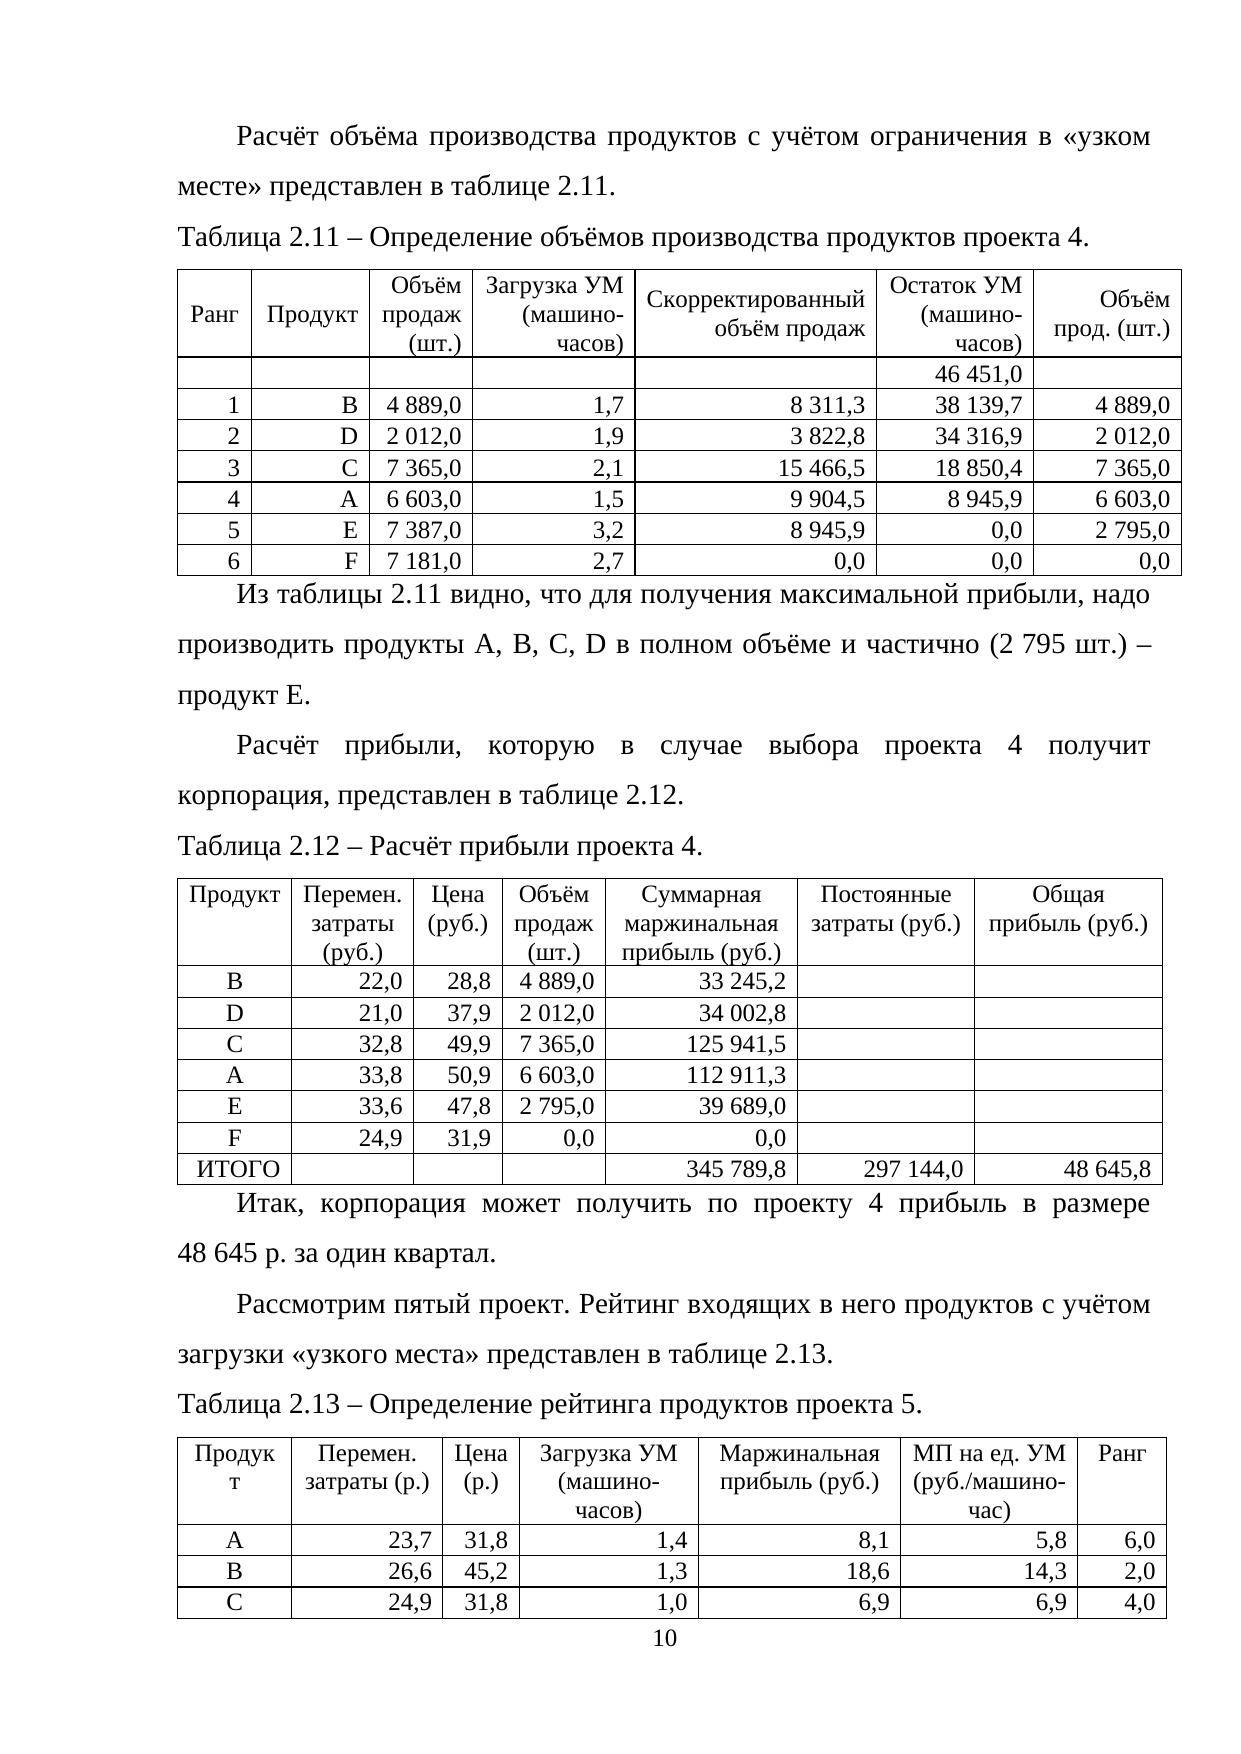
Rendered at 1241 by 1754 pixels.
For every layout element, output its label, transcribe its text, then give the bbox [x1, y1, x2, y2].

table_cell 33 245,2 [606, 966, 797, 997]
text Расчёт объёма производства продуктов с учётом ограничения в «узком месте» представлен в таблице 2.11. [177, 118, 1152, 202]
table_cell 37,9 [414, 998, 502, 1028]
table_cell [370, 358, 472, 388]
table_cell B [178, 1556, 291, 1586]
table_cell 26,6 [292, 1556, 442, 1586]
table_cell 31,8 [443, 1525, 519, 1555]
table_cell 34 002,8 [606, 998, 797, 1028]
table_cell [636, 358, 876, 388]
table_cell 47,8 [414, 1091, 502, 1122]
table_cell F [252, 545, 369, 575]
table_cell 48 645,8 [975, 1154, 1162, 1184]
table_cell E [252, 514, 369, 544]
table_header Объём продаж (шт.) [370, 270, 472, 356]
table_cell [975, 1123, 1162, 1153]
table_cell 50,9 [414, 1060, 502, 1090]
table_header Продукт [178, 1438, 291, 1524]
table_cell D [178, 998, 291, 1028]
table_cell 8 311,3 [636, 389, 876, 419]
table_header Перемен. затраты (р.) [292, 1438, 442, 1524]
table_cell 49,9 [414, 1029, 502, 1059]
table_cell 4,0 [1078, 1588, 1166, 1618]
text Из таблицы 2.11 видно, что для получения максимальной прибыли, надо производить продукты A, B, C, D в полном объёме и частично (2 795 шт.) – продукт E. [177, 576, 1152, 710]
table_header Постоянные затраты (руб.) [798, 879, 974, 965]
table_cell 2 012,0 [1034, 420, 1181, 450]
table_cell 7 365,0 [1034, 451, 1181, 481]
table_cell 8,1 [699, 1525, 900, 1555]
table_cell 6,9 [699, 1588, 900, 1618]
table_header Перемен. затраты (руб.) [292, 879, 413, 965]
table_cell 6,0 [1078, 1525, 1166, 1555]
table_cell 297 144,0 [798, 1154, 974, 1184]
table_cell F [178, 1123, 291, 1153]
table_cell 1,7 [473, 389, 634, 419]
table_cell B [178, 966, 291, 997]
table_cell [414, 1154, 502, 1184]
table_cell A [252, 483, 369, 513]
table_header Цена (руб.) [414, 879, 502, 965]
table_cell 8 945,9 [877, 483, 1033, 513]
table_header МП на ед. УМ (руб./машино-час) [901, 1438, 1077, 1524]
table_cell A [178, 1525, 291, 1555]
table_cell [252, 358, 369, 388]
table_cell 46 451,0 [877, 358, 1033, 388]
table_cell 3 [178, 451, 251, 481]
table_cell 38 139,7 [877, 389, 1033, 419]
table_cell 4 889,0 [503, 966, 605, 997]
table_cell 7 365,0 [503, 1029, 605, 1059]
table_cell 2,7 [473, 545, 634, 575]
table_cell 33,8 [292, 1060, 413, 1090]
table_cell ИТОГО [178, 1154, 291, 1184]
table_cell 1,3 [520, 1556, 698, 1586]
table_cell [975, 998, 1162, 1028]
table_cell 6 603,0 [370, 483, 472, 513]
table_cell 7 387,0 [370, 514, 472, 544]
table_cell 2 [178, 420, 251, 450]
table_cell 7 365,0 [370, 451, 472, 481]
table_cell 23,7 [292, 1525, 442, 1555]
table_header Ранг [1078, 1438, 1166, 1524]
table_header Продукт [178, 879, 291, 965]
table_cell 0,0 [503, 1123, 605, 1153]
table_cell 125 941,5 [606, 1029, 797, 1059]
table_cell [292, 1154, 413, 1184]
table_cell 0,0 [606, 1123, 797, 1153]
table_cell [798, 1060, 974, 1090]
table_cell 24,9 [292, 1588, 442, 1618]
table_cell [798, 1029, 974, 1059]
table_header Объём продаж (шт.) [503, 879, 605, 965]
table_cell 0,0 [877, 514, 1033, 544]
table_header Маржинальная прибыль (руб.) [699, 1438, 900, 1524]
table_cell 6 [178, 545, 251, 575]
table_cell C [178, 1029, 291, 1059]
table_cell 39 689,0 [606, 1091, 797, 1122]
table_cell 1,4 [520, 1525, 698, 1555]
table_cell 112 911,3 [606, 1060, 797, 1090]
table_cell 4 [178, 483, 251, 513]
table_cell E [178, 1091, 291, 1122]
text Расчёт прибыли, которую в случае выбора проекта 4 получит корпорация, представлен в таблице 2.12. [177, 727, 1152, 811]
table_cell 1,9 [473, 420, 634, 450]
table_cell B [252, 389, 369, 419]
table_cell [798, 966, 974, 997]
table_cell 5,8 [901, 1525, 1077, 1555]
table_cell 2 012,0 [503, 998, 605, 1028]
table_cell 21,0 [292, 998, 413, 1028]
text Таблица 2.11 – Определение объёмов производства продуктов проекта 4. [177, 219, 1152, 252]
table_cell D [252, 420, 369, 450]
table_cell 0,0 [877, 545, 1033, 575]
table_header Продукт [252, 270, 369, 356]
table_header Остаток УМ (машино-часов) [877, 270, 1033, 356]
table_cell [975, 1091, 1162, 1122]
table_cell [798, 998, 974, 1028]
table_header Суммарная маржинальная прибыль (руб.) [606, 879, 797, 965]
table_cell 28,8 [414, 966, 502, 997]
table_cell 32,8 [292, 1029, 413, 1059]
text Итак, корпорация может получить по проекту 4 прибыль в размере 48 645 р. за один квартал. [177, 1185, 1152, 1269]
table_cell 345 789,8 [606, 1154, 797, 1184]
table_cell 2 795,0 [503, 1091, 605, 1122]
table_cell [798, 1091, 974, 1122]
table_cell 31,9 [414, 1123, 502, 1153]
table_cell 3,2 [473, 514, 634, 544]
table_cell 6 603,0 [1034, 483, 1181, 513]
table_cell 24,9 [292, 1123, 413, 1153]
table_cell 9 904,5 [636, 483, 876, 513]
table_cell [473, 358, 634, 388]
table_cell 18 850,4 [877, 451, 1033, 481]
text Таблица 2.13 – Определение рейтинга продуктов проекта 5. [177, 1386, 1152, 1420]
table_cell 4 889,0 [1034, 389, 1181, 419]
table_cell [798, 1123, 974, 1153]
table_cell 4 889,0 [370, 389, 472, 419]
table_cell 2,1 [473, 451, 634, 481]
table_cell [975, 1060, 1162, 1090]
table_cell 1,0 [520, 1588, 698, 1618]
table_cell [975, 966, 1162, 997]
table_cell 8 945,9 [636, 514, 876, 544]
text Рассмотрим пятый проект. Рейтинг входящих в него продуктов с учётом загрузки «узкого места» представлен в таблице 2.13. [177, 1286, 1152, 1369]
table_cell 33,6 [292, 1091, 413, 1122]
table_cell [975, 1029, 1162, 1059]
table_header Объём прод. (шт.) [1034, 270, 1181, 356]
table_cell 22,0 [292, 966, 413, 997]
table_cell A [178, 1060, 291, 1090]
table_cell C [178, 1588, 291, 1618]
table_cell 7 181,0 [370, 545, 472, 575]
table_cell 6,9 [901, 1588, 1077, 1618]
text Таблица 2.12 – Расчёт прибыли проекта 4. [177, 828, 1152, 861]
table_cell 2 012,0 [370, 420, 472, 450]
table_cell 45,2 [443, 1556, 519, 1586]
table_header Скорректированный объём продаж [636, 270, 876, 356]
table_header Цена (р.) [443, 1438, 519, 1524]
table_cell 34 316,9 [877, 420, 1033, 450]
table_header Загрузка УМ (машино-часов) [473, 270, 634, 356]
table_cell 1 [178, 389, 251, 419]
table_cell 0,0 [1034, 545, 1181, 575]
table_cell 15 466,5 [636, 451, 876, 481]
table_cell 31,8 [443, 1588, 519, 1618]
table_cell 5 [178, 514, 251, 544]
table_header Ранг [178, 270, 251, 356]
table_cell C [252, 451, 369, 481]
table_header Общая прибыль (руб.) [975, 879, 1162, 965]
table_cell 14,3 [901, 1556, 1077, 1586]
table_cell 1,5 [473, 483, 634, 513]
table_cell [178, 358, 251, 388]
table_cell 3 822,8 [636, 420, 876, 450]
table_cell 18,6 [699, 1556, 900, 1586]
table_cell 2,0 [1078, 1556, 1166, 1586]
table_header Загрузка УМ (машино-часов) [520, 1438, 698, 1524]
table_cell [503, 1154, 605, 1184]
table_cell 0,0 [636, 545, 876, 575]
table_cell [1034, 358, 1181, 388]
table_cell 2 795,0 [1034, 514, 1181, 544]
table_cell 6 603,0 [503, 1060, 605, 1090]
